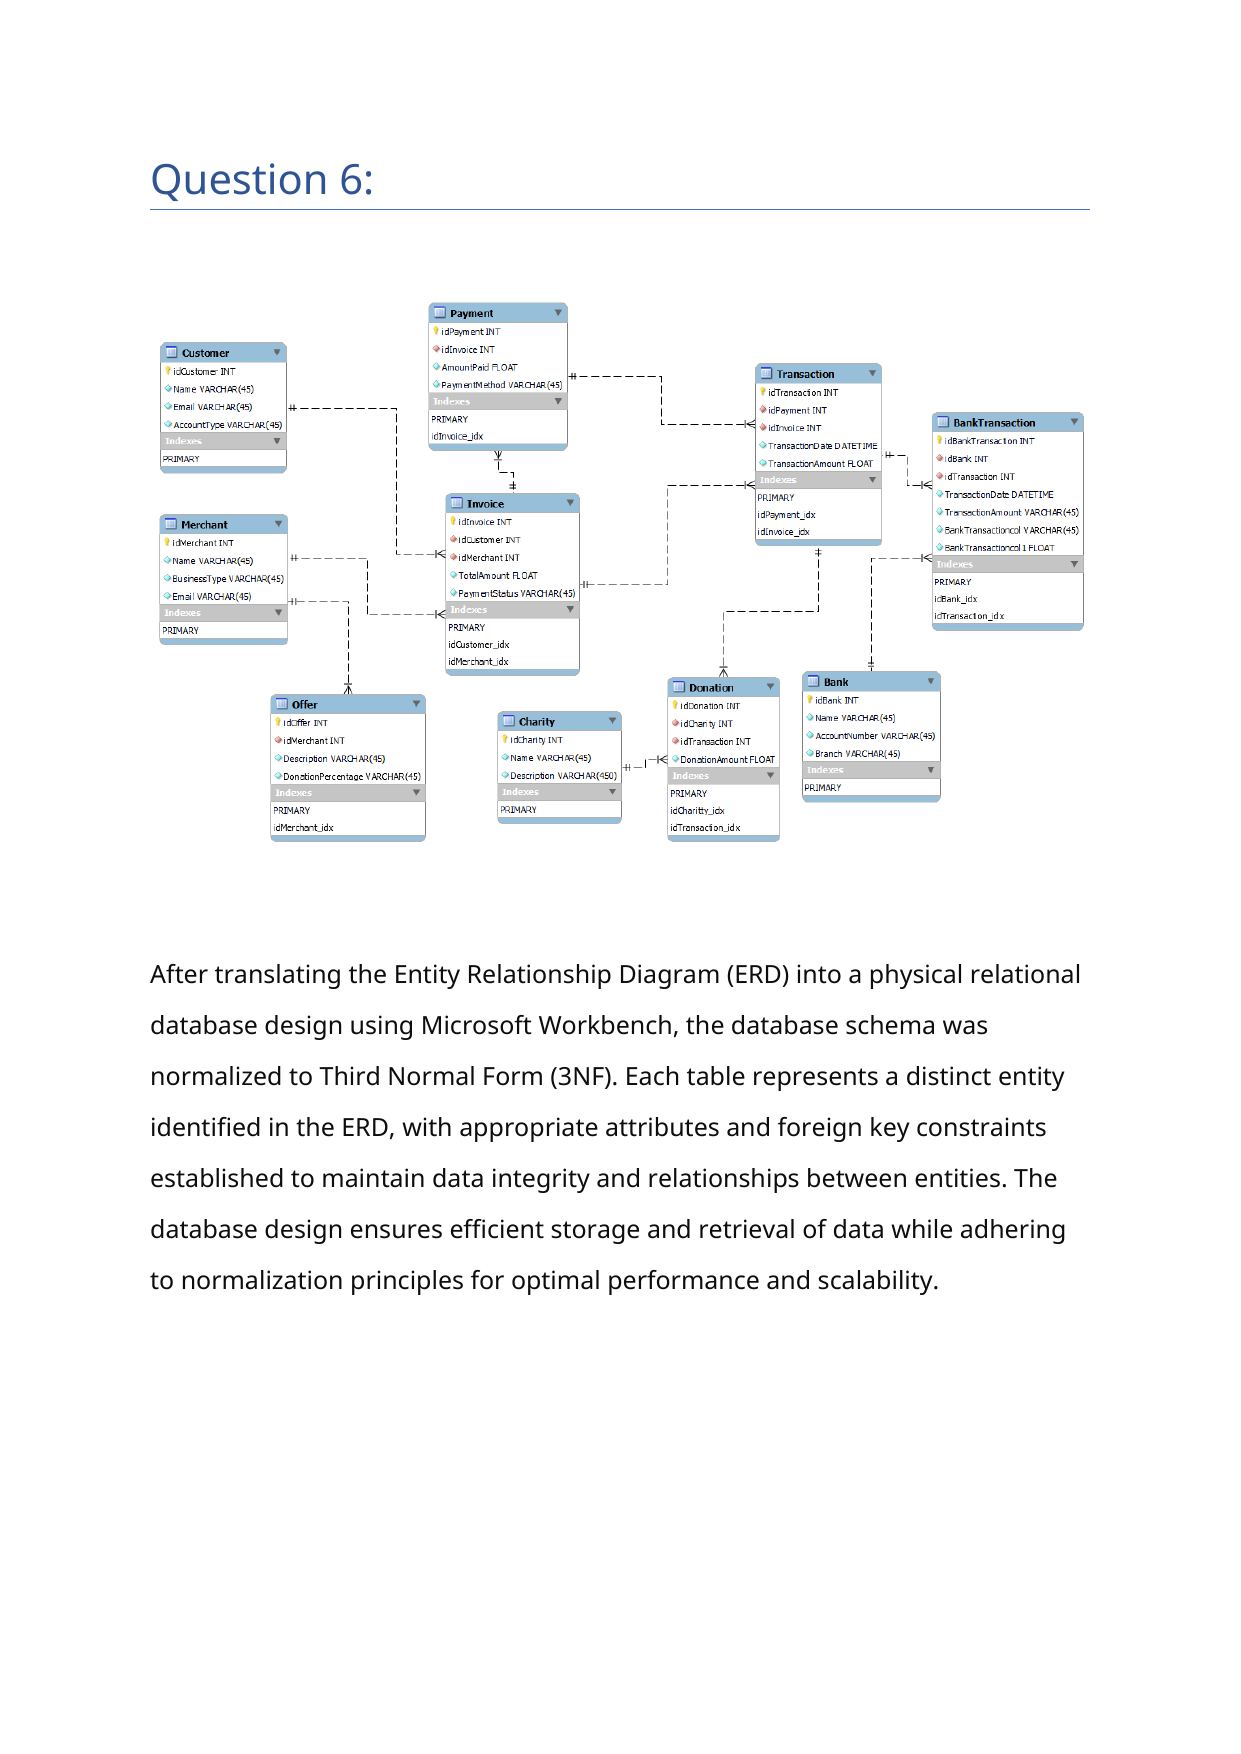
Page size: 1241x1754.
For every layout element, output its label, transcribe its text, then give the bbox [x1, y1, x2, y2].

picture [151, 294, 1091, 849]
text After translating the Entity Relationship Diagram (ERD) into a physical relational database design using Microsoft Workbench, the database schema was normalized to Third Normal Form (3NF). Each table represents a distinct entity identified in the ERD, with appropriate attributes and foreign key constraints established to maintain data integrity and relationships between entities. The database design ensures efficient storage and retrieval of data while adhering to normalization principles for optimal performance and scalability. [150, 957, 1090, 1297]
subtitle Question 6: [150, 150, 1090, 209]
